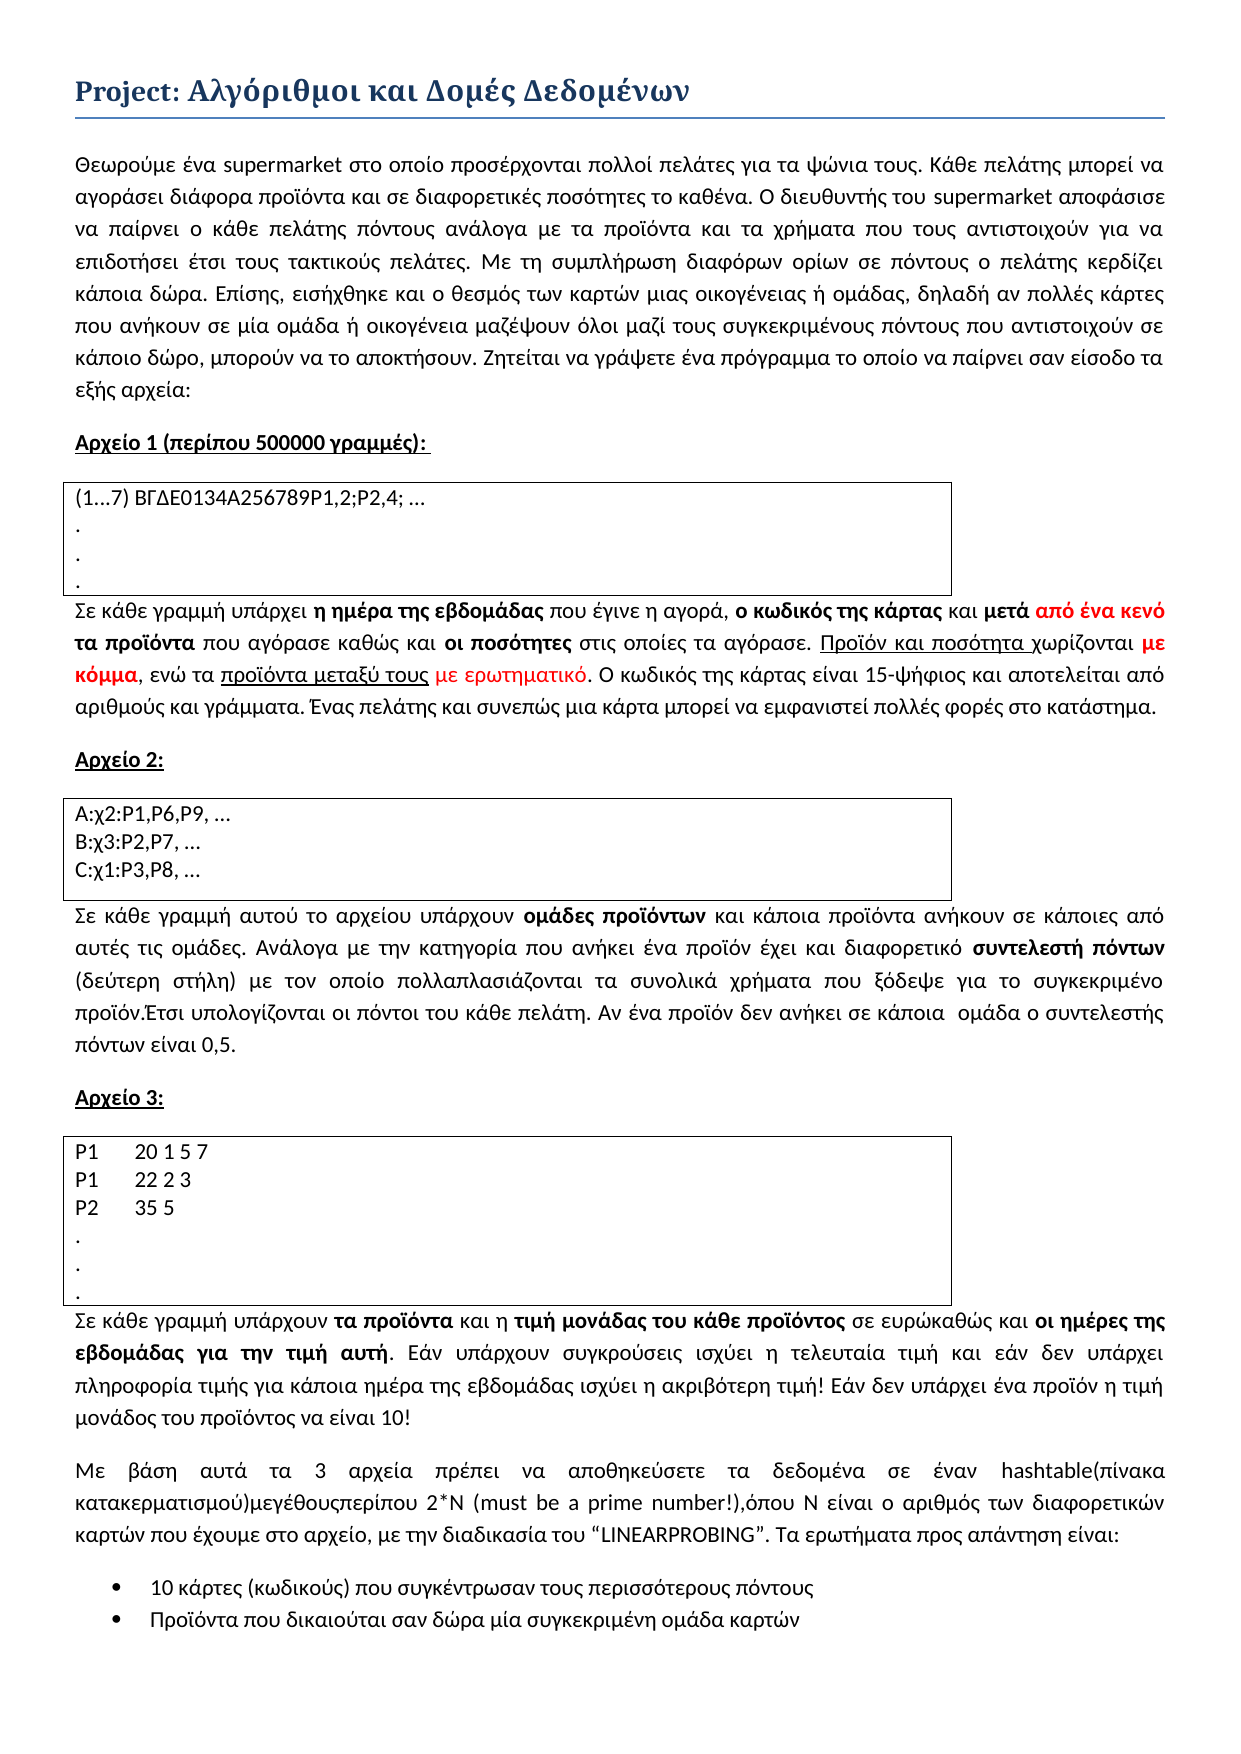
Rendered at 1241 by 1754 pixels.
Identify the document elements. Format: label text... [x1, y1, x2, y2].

text Αρχείο 2: [75, 745, 1165, 773]
title Project: Αλγόριθμοι και Δομές Δεδομένων [75, 75, 1165, 117]
table_header P1 20 1 5 7 P1 22 2 3 P2 35 5 . . . [64, 1137, 951, 1305]
text Θεωρούμε ένα supermarket στο οποίο προσέρχονται πολλοί πελάτες για τα ψώνια τους. Κάθε πελάτης μπορεί να αγοράσει διάφορα προϊόντα και σε διαφορετικές ποσότητες το καθένα. Ο διευθυντής του supermarket αποφάσισε να παίρνει ο κάθε πελάτης πόντους ανάλογα με τα προϊόντα και τα χρήματα που τους αντιστοιχούν για να επιδοτήσει έτσι τους τακτικούς πελάτες. Με τη συμπλήρωση διαφόρων ορίων σε πόντους ο πελάτης κερδίζει κάποια δώρα. Επίσης, εισήχθηκε και ο θεσμός των καρτών μιας οικογένειας ή ομάδας, δηλαδή αν πολλές κάρτες που ανήκουν σε μία ομάδα ή οικογένεια μαζέψουν όλοι μαζί τους συγκεκριμένους πόντους που αντιστοιχούν σε κάποιο δώρο, μπορούν να το αποκτήσουν. Ζητείται να γράψετε ένα πρόγραμμα το οποίο να παίρνει σαν είσοδο τα εξής αρχεία: [75, 150, 1165, 403]
table_header (1...7) ΒΓΔΕ0134Α256789P1,2;P2,4; … . . . [64, 483, 951, 595]
text Αρχείο 3: [75, 1083, 1165, 1111]
text Σε κάθε γραμμή αυτού το αρχείου υπάρχουν ομάδες προϊόντων και κάποια προϊόντα ανήκουν σε κάποιες από αυτές τις ομάδες. Ανάλογα με την κατηγορία που ανήκει ένα προϊόν έχει και διαφορετικό συντελεστή πόντων (δεύτερη στήλη) με τον οποίο πολλαπλασιάζονται τα συνολικά χρήματα που ξόδεψε για το συγκεκριμένο προϊόν.Έτσι υπολογίζονται οι πόντοι του κάθε πελάτη. Αν ένα προϊόν δεν ανήκει σε κάποια ομάδα ο συντελεστής πόντων είναι 0,5. [75, 901, 1165, 1058]
table_header A:χ2:P1,P6,P9, … B:χ3:P2,P7, … C:χ1:P3,P8, … [64, 799, 951, 900]
list Προϊόντα που δικαιούται σαν δώρα μία συγκεκριμένη ομάδα καρτών [112, 1606, 1165, 1633]
list 10 κάρτες (κωδικούς) που συγκέντρωσαν τους περισσότερους πόντους [112, 1573, 1165, 1601]
text Αρχείο 1 (περίπου 500000 γραμμές): [75, 428, 1165, 457]
text Σε κάθε γραμμή υπάρχουν τα προϊόντα και η τιμή μονάδας του κάθε προϊόντος σε ευρώκαθώς και οι ημέρες της εβδομάδας για την τιμή αυτή. Εάν υπάρχουν συγκρούσεις ισχύει η τελευταία τιμή και εάν δεν υπάρχει πληροφορία τιμής για κάποια ημέρα της εβδομάδας ισχύει η ακριβότερη τιμή! Εάν δεν υπάρχει ένα προϊόν η τιμή μονάδος του προϊόντος να είναι 10! [75, 1306, 1165, 1431]
text Με βάση αυτά τα 3 αρχεία πρέπει να αποθηκεύσετε τα δεδομένα σε έναν hashtable(πίνακα κατακερματισμού)μεγέθουςπερίπου 2*Ν (must be a prime number!),όπου Ν είναι ο αριθμός των διαφορετικών καρτών που έχουμε στο αρχείο, με την διαδικασία του “LINEARPROBING”. Τα ερωτήματα προς απάντηση είναι: [75, 1456, 1165, 1548]
text Σε κάθε γραμμή υπάρχει η ημέρα της εβδομάδας που έγινε η αγορά, ο κωδικός της κάρτας και μετά από ένα κενό τα προϊόντα που αγόρασε καθώς και οι ποσότητες στις οποίες τα αγόρασε. Προϊόν και ποσότητα χωρίζονται με κόμμα, ενώ τα προϊόντα μεταξύ τους με ερωτηματικό. Ο κωδικός της κάρτας είναι 15-ψήφιος και αποτελείται από αριθμούς και γράμματα. Ένας πελάτης και συνεπώς μια κάρτα μπορεί να εμφανιστεί πολλές φορές στο κατάστημα. [75, 596, 1165, 720]
